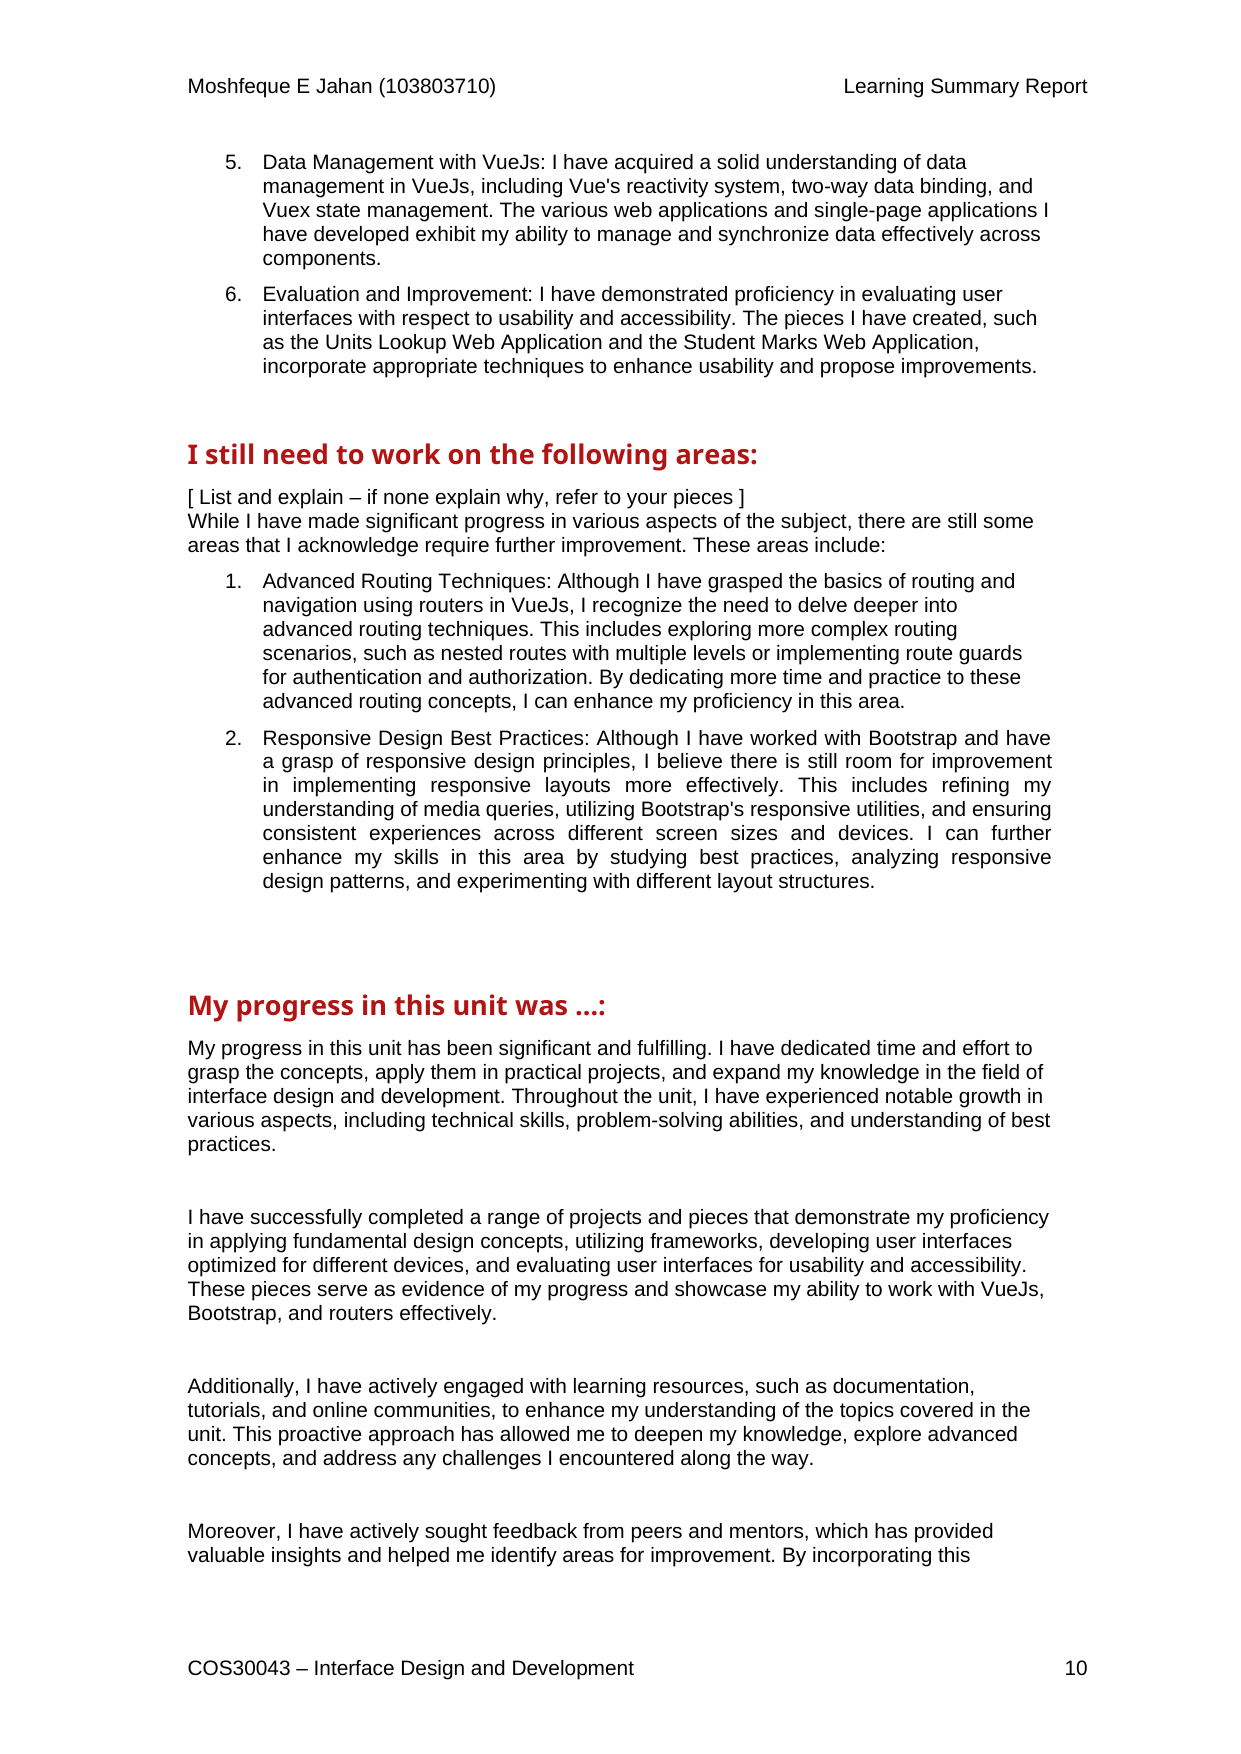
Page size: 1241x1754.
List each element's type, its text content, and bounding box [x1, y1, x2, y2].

list Advanced Routing Techniques: Although I have grasped the basics of routing and navigation using routers in VueJs, I recognize the need to delve deeper into advanced routing techniques. This includes exploring more complex routing scenarios, such as nested routes with multiple levels or implementing route guards for authentication and authorization. By dedicating more time and practice to these advanced routing concepts, I can enhance my proficiency in this area. [225, 569, 1053, 713]
subtitle My progress in this unit was …: [187, 987, 1053, 1024]
text Additionally, I have actively engaged with learning resources, such as documentation, tutorials, and online communities, to enhance my understanding of the topics covered in the unit. This proactive approach has allowed me to deepen my knowledge, explore advanced concepts, and address any challenges I encountered along the way. [187, 1374, 1053, 1469]
text I have successfully completed a range of projects and pieces that demonstrate my proficiency in applying fundamental design concepts, utilizing frameworks, developing user interfaces optimized for different devices, and evaluating user interfaces for usability and accessibility. These pieces serve as evidence of my progress and showcase my ability to work with VueJs, Bootstrap, and routers effectively. [187, 1205, 1053, 1325]
list Responsive Design Best Practices: Although I have worked with Bootstrap and have a grasp of responsive design principles, I believe there is still room for improvement in implementing responsive layouts more effectively. This includes refining my understanding of media queries, utilizing Bootstrap's responsive utilities, and ensuring consistent experiences across different screen sizes and devices. I can further enhance my skills in this area by studying best practices, analyzing responsive design patterns, and experimenting with different layout structures. [225, 725, 1053, 893]
text [ List and explain – if none explain why, refer to your pieces ] While I have made significant progress in various aspects of the subject, there are still some areas that I acknowledge require further improvement. These areas include: [187, 485, 1053, 557]
list Data Management with VueJs: I have acquired a solid understanding of data management in VueJs, including Vue's reactivity system, two-way data binding, and Vuex state management. The various web applications and single-page applications I have developed exhibit my ability to manage and synchronize data effectively across components. [225, 150, 1053, 270]
text My progress in this unit has been significant and fulfilling. I have dedicated time and effort to grasp the concepts, apply them in practical projects, and expand my knowledge in the field of interface design and development. Throughout the unit, I have experienced notable growth in various aspects, including technical skills, problem-solving abilities, and understanding of best practices. [187, 1036, 1053, 1156]
subtitle I still need to work on the following areas: [187, 435, 1053, 472]
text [187, 1518, 1053, 1566]
list Evaluation and Improvement: I have demonstrated proficiency in evaluating user interfaces with respect to usability and accessibility. The pieces I have created, such as the Units Lookup Web Application and the Student Marks Web Application, incorporate appropriate techniques to enhance usability and propose improvements. [225, 282, 1053, 378]
